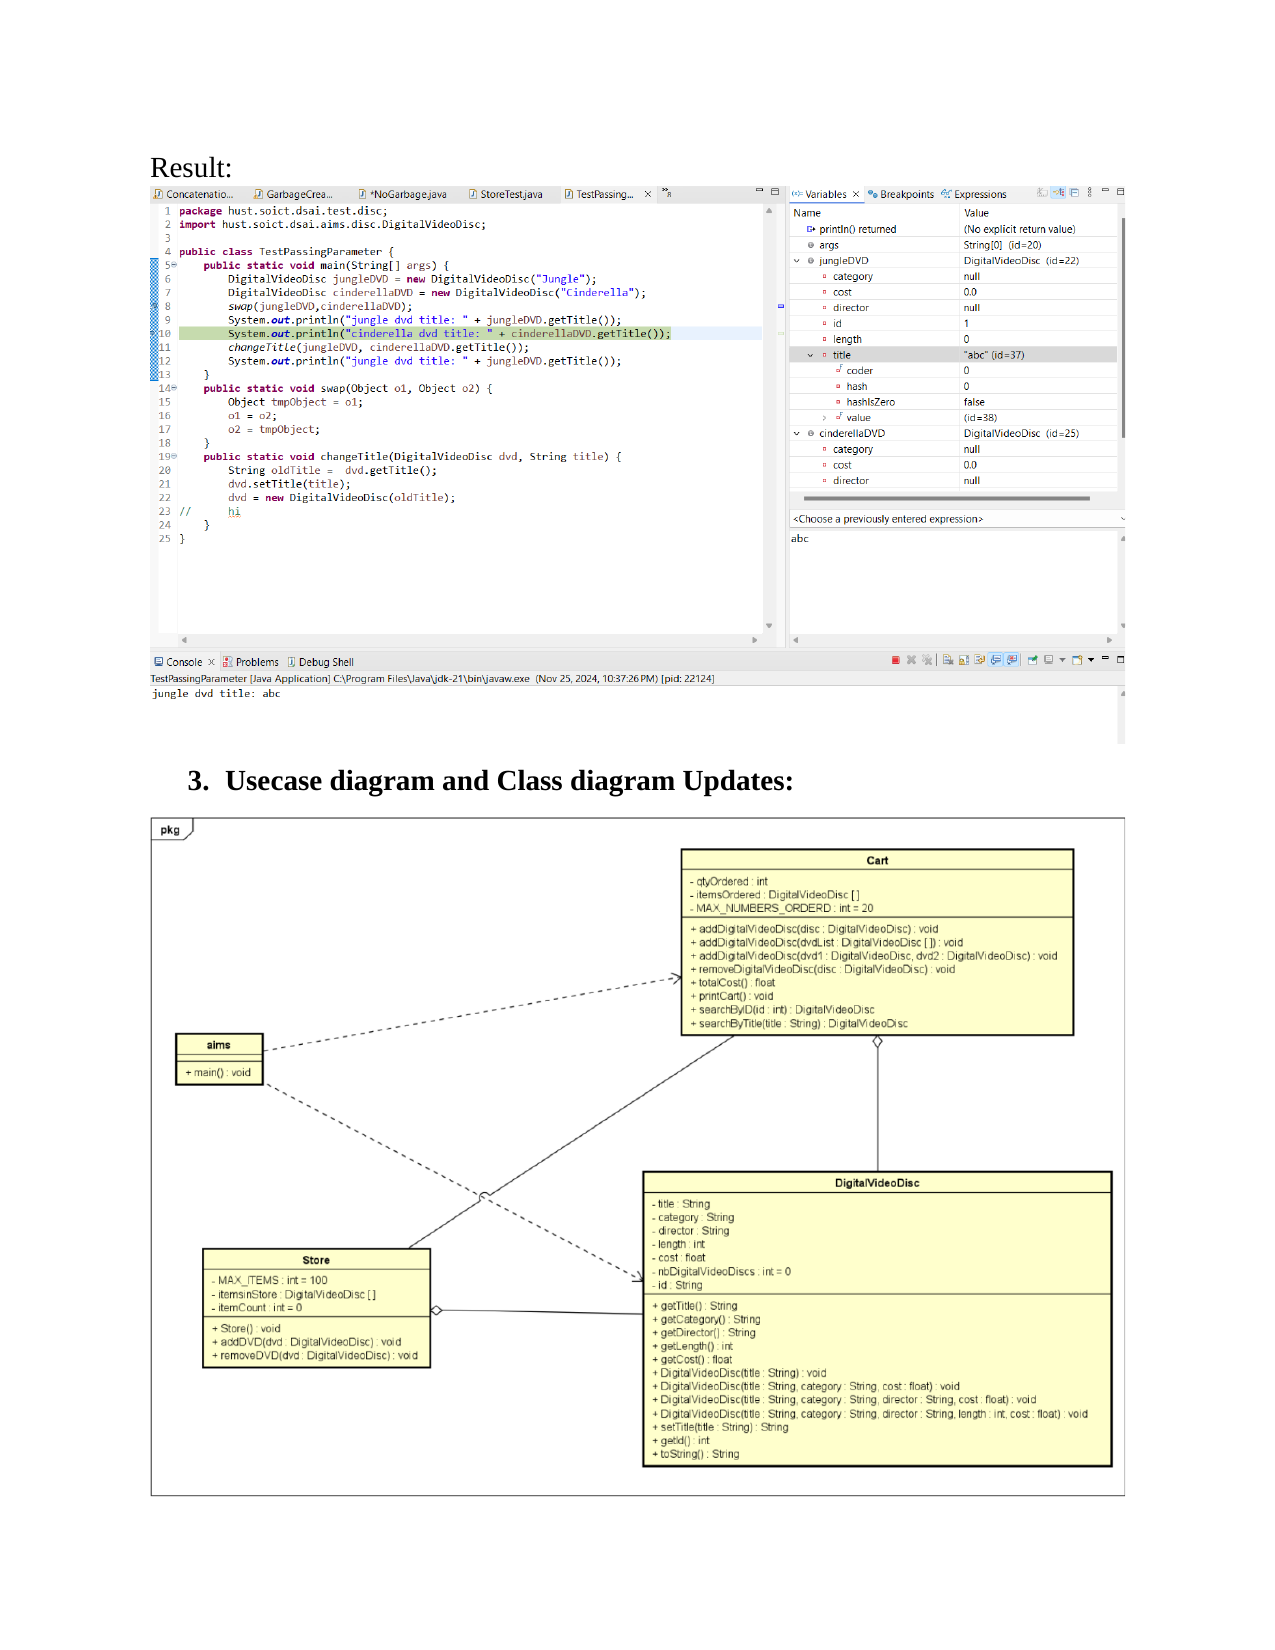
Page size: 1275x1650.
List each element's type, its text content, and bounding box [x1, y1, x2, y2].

text Result: [150, 150, 1125, 186]
picture [150, 816, 1125, 1497]
list Usecase diagram and Class diagram Updates: [187, 763, 1125, 797]
picture [150, 186, 1125, 744]
